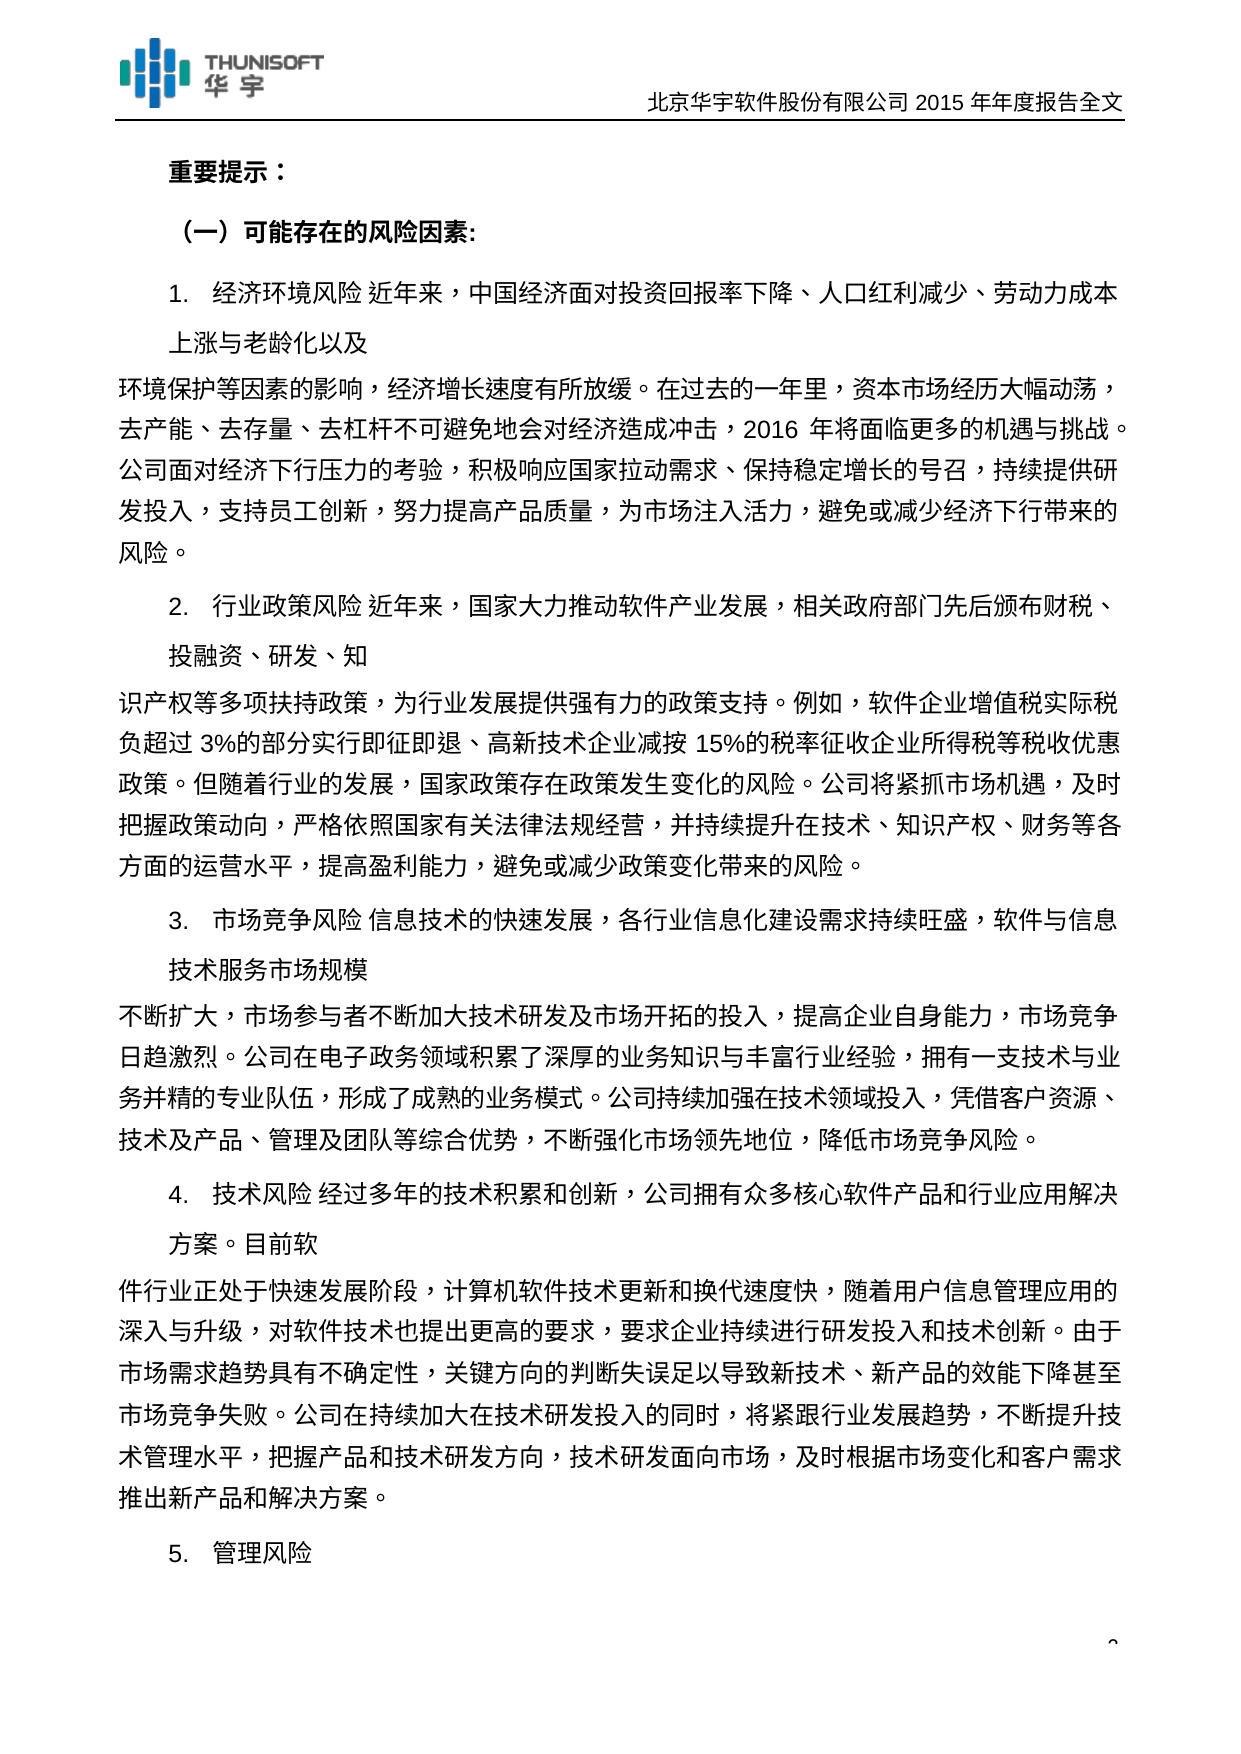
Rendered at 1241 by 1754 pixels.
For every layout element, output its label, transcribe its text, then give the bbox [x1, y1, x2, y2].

text 1. 经济环境风险 近年来，中国经济面对投资回报率下降、人口红利减少、劳动力成本上涨与老龄化以及 [168, 275, 1122, 359]
text 环境保护等因素的影响，经济增长速度有所放缓。在过去的一年里，资本市场经历大幅动荡， [118, 375, 1146, 404]
text 3. 市场竞争风险 信息技术的快速发展，各行业信息化建设需求持续旺盛，软件与信息技术服务市场规模 [168, 903, 1122, 987]
text 深入与升级，对软件技术也提出更高的要求，要求企业持续进行研发投入和技术创新。由于 市场需求趋势具有不确定性，关键方向的判断失误足以导致新技术、新产品的效能下降甚至 市场竞争失败。公司在持续加大在技术研发投入的同时，将紧跟行业发展趋势，不断提升技 术管理水平，把握产品和技术研发方向，技术研发面向市场，及时根据市场变化和客户需求 推出新产品和解决方案。 [118, 1314, 1122, 1515]
text 识产权等多项扶持政策，为行业发展提供强有力的政策支持。例如，软件企业增值税实际税 [118, 689, 1146, 718]
text 日趋激烈。公司在电子政务领域积累了深厚的业务知识与丰富行业经验，拥有一支技术与业 务并精的专业队伍，形成了成熟的业务模式。公司持续加强在技术领域投入，凭借客户资源、 技术及产品、管理及团队等综合优势，不断强化市场领先地位，降低市场竞争风险。 [118, 1039, 1122, 1157]
text 去产能、去存量、去杠杆不可避免地会对经济造成冲击，2016 年将面临更多的机遇与挑战。 公司面对经济下行压力的考验，积极响应国家拉动需求、保持稳定增长的号召，持续提供研 发投入，支持员工创新，努力提高产品质量，为市场注入活力，避免或减少经济下行带来的 风险。 [118, 412, 1136, 569]
text 件行业正处于快速发展阶段，计算机软件技术更新和换代速度快，随着用户信息管理应用的 [118, 1277, 1146, 1306]
picture [120, 38, 324, 108]
text 负超过 3%的部分实行即征即退、高新技术企业减按 15%的税率征收企业所得税等税收优惠 政策。但随着行业的发展，国家政策存在政策发生变化的风险。公司将紧抓市场机遇，及时 把握政策动向，严格依照国家有关法律法规经营，并持续提升在技术、知识产权、财务等各 方面的运营水平，提高盈利能力，避免或减少政策变化带来的风险。 [118, 726, 1122, 883]
text 2. 行业政策风险 近年来，国家大力推动软件产业发展，相关政府部门先后颁布财税、投融资、研发、知 [168, 589, 1122, 673]
subtitle 重要提示： [168, 155, 1137, 189]
text 4. 技术风险 经过多年的技术积累和创新，公司拥有众多核心软件产品和行业应用解决方案。目前软 [168, 1177, 1122, 1261]
text 5. 管理风险 [168, 1536, 1137, 1569]
text 不断扩大，市场参与者不断加大技术研发及市场开拓的投入，提高企业自身能力，市场竞争 [118, 1003, 1146, 1032]
subtitle （一）可能存在的风险因素: [168, 215, 1137, 249]
